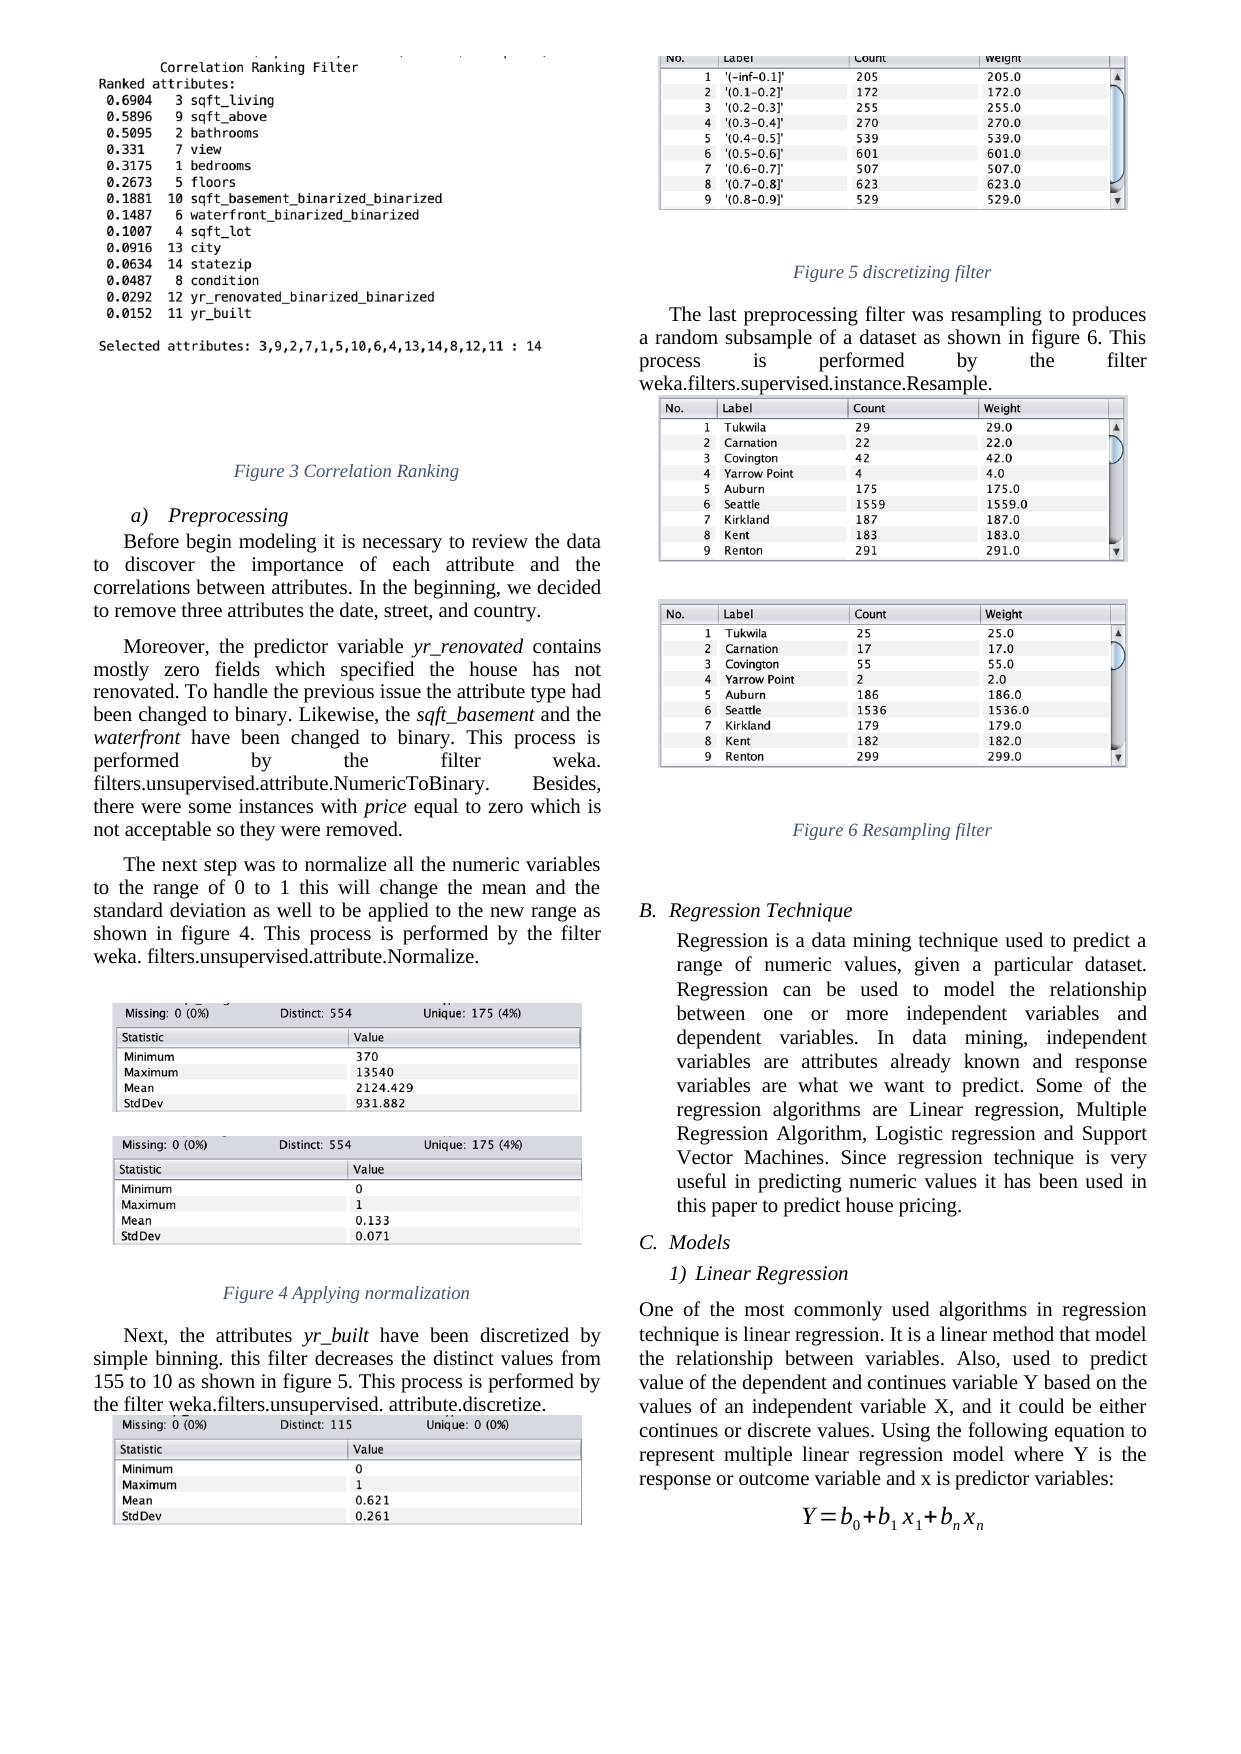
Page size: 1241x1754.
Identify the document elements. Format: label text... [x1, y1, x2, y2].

text The last preprocessing filter was resampling to produces a random subsample of a dataset as shown in figure 6. This process is performed by the filter weka.filters.supervised.instance.Resample. [639, 303, 1147, 395]
subtitle Linear Regression [639, 1260, 1147, 1285]
text Figure 4 Applying normalization [93, 1282, 601, 1303]
text Figure 6 Resampling filter [639, 819, 1147, 841]
text Next, the attributes yr_built have been discretized by simple binning. this filter decreases the distinct values from 155 to 10 as shown in figure 5. This process is performed by the filter weka.filters.unsupervised. attribute.discretize. [93, 1324, 601, 1416]
text Figure 5 discretizing filter [639, 261, 1147, 282]
subtitle Regression Technique [639, 898, 1147, 922]
subtitle Models [639, 1229, 1147, 1254]
picture [112, 1415, 583, 1525]
picture [658, 395, 1128, 562]
text One of the most commonly used algorithms in regression technique is linear regression. It is a linear method that model the relationship between variables. Also, used to predict value of the dependent and continues variable Y based on the values of an independent variable X, and it could be either continues or discrete values. Using the following equation to represent multiple linear regression model where Y is the response or outcome variable and x is predictor variables: [639, 1297, 1147, 1490]
picture [658, 599, 1128, 768]
picture [112, 1003, 583, 1112]
text The next step was to normalize all the numeric variables to the range of 0 to 1 this will change the mean and the standard deviation as well to be applied to the new range as shown in figure 4. This process is performed by the filter weka. filters.unsupervised.attribute.Normalize. [93, 853, 601, 968]
picture [93, 56, 563, 370]
text Before begin modeling it is necessary to review the data to discover the importance of each attribute and the correlations between attributes. In the beginning, we decided to remove three attributes the date, street, and country. [93, 531, 601, 622]
text Figure 3 Correlation Ranking [93, 460, 601, 482]
subtitle Preprocessing [131, 502, 601, 527]
picture [658, 56, 1128, 210]
picture [112, 1136, 583, 1245]
text Moreover, the predictor variable yr_renovated contains mostly zero fields which specified the house has not renovated. To handle the previous issue the attribute type had been changed to binary. Likewise, the sqft_basement and the waterfront have been changed to binary. This process is performed by the filter weka. filters.unsupervised.attribute.NumericToBinary. Besides, there were some instances with price equal to zero which is not acceptable so they were removed. [93, 635, 601, 841]
text Regression is a data mining technique used to predict a range of numeric values, given a particular dataset. Regression can be used to model the relationship between one or more independent variables and dependent variables. In data mining, independent variables are attributes already known and response variables are what we want to predict. Some of the regression algorithms are Linear regression, Multiple Regression Algorithm, Logistic regression and Support Vector Machines. Since regression technique is very useful in predicting numeric values it has been used in this paper to predict house pricing. [676, 928, 1147, 1217]
